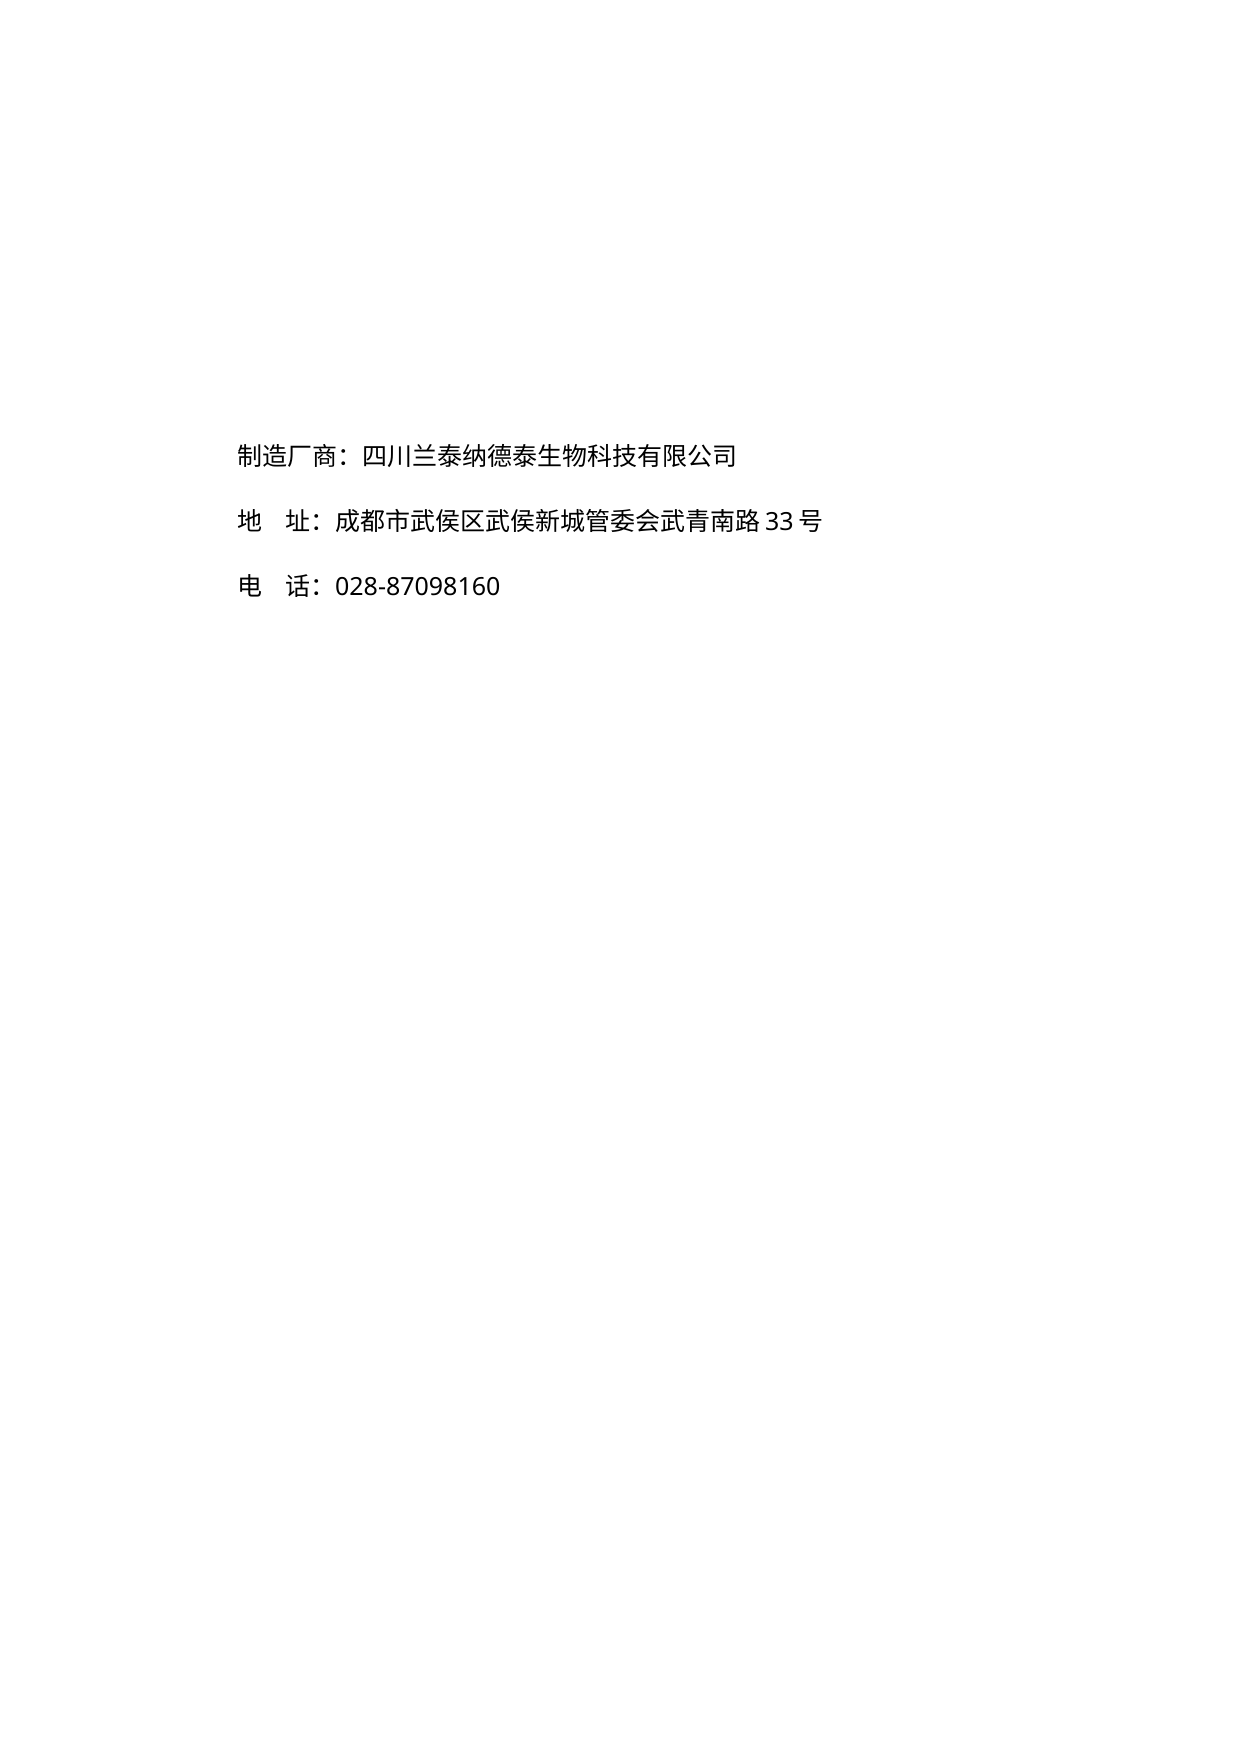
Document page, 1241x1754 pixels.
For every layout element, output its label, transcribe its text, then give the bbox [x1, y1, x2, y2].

text 地 址：成都市武侯区武侯新城管委会武青南路33号 [187, 487, 1053, 552]
text 电 话：028-87098160 [187, 552, 1053, 617]
text 制造厂商：四川兰泰纳德泰生物科技有限公司 [187, 422, 1053, 487]
